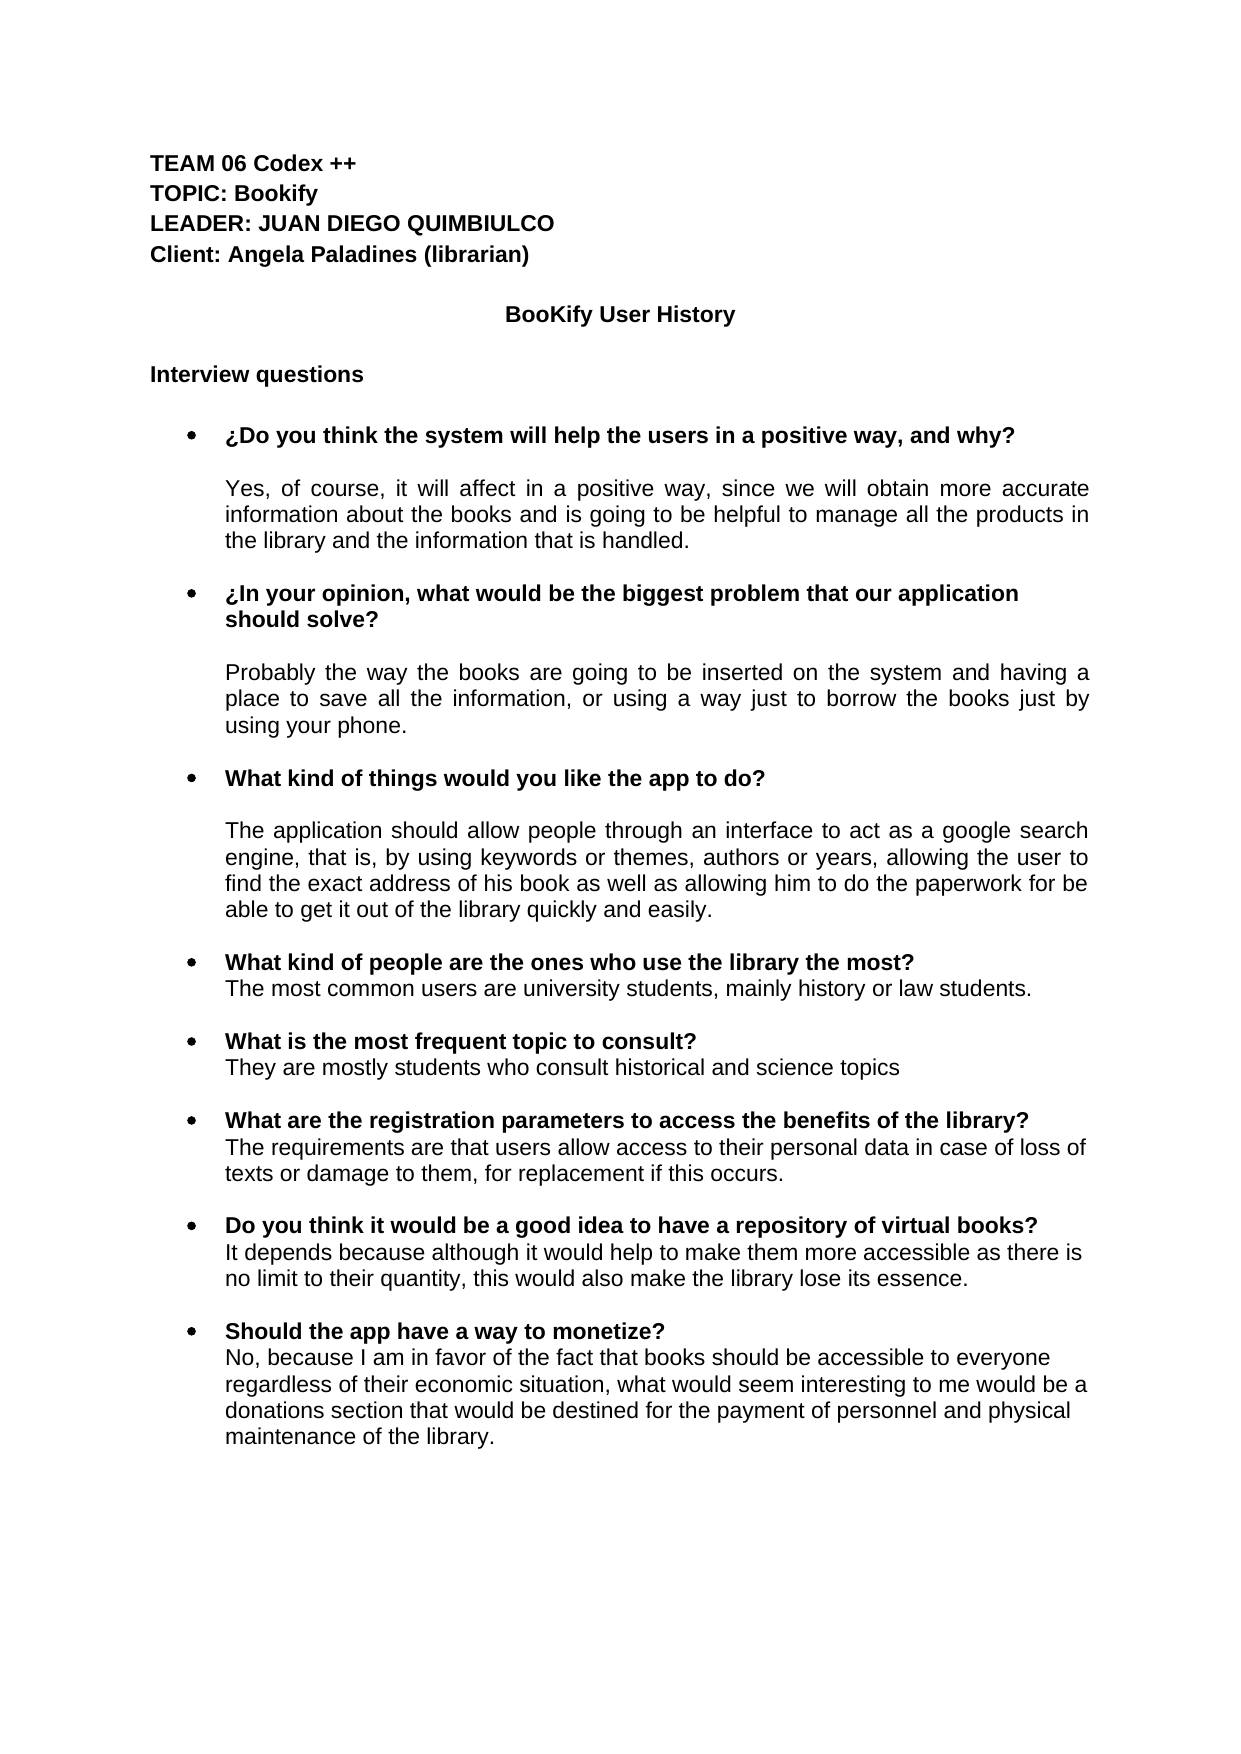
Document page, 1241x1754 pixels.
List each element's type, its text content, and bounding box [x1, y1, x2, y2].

text Interview questions [150, 361, 1090, 388]
list The application should allow people through an interface to act as a google search engine, that is, by using keywords or themes, authors or years, allowing the user to find the exact address of his book as well as allowing him to do the paperwork for be able to get it out of the library quickly and easily. [225, 817, 1090, 923]
text BooKify User History [150, 301, 1090, 327]
list ¿Do you think the system will help the users in a positive way, and why? [187, 422, 1090, 448]
list They are mostly students who consult historical and science topics [225, 1054, 1090, 1081]
list What are the registration parameters to access the benefits of the library? [187, 1107, 1090, 1133]
list Probably the way the books are going to be inserted on the system and having a place to save all the information, or using a way just to borrow the books just by using your phone. [225, 659, 1090, 738]
list What kind of people are the ones who use the library the most? [187, 949, 1090, 975]
list No, because I am in favor of the fact that books should be accessible to everyone regardless of their economic situation, what would seem interesting to me would be a donations section that would be destined for the payment of personnel and physical maintenance of the library. [225, 1344, 1090, 1450]
list The most common users are university students, mainly history or law students. [225, 975, 1090, 1002]
list ¿In your opinion, what would be the biggest problem that our application should solve? [187, 580, 1090, 633]
list Yes, of course, it will affect in a positive way, since we will obtain more accurate information about the books and is going to be helpful to manage all the products in the library and the information that is handled. [225, 474, 1090, 554]
list The requirements are that users allow access to their personal data in case of loss of texts or damage to them, for replacement if this occurs. [225, 1133, 1090, 1186]
text Client: Angela Paladines (librarian) [150, 241, 1090, 267]
text TEAM 06 Codex ++ [150, 150, 1090, 176]
text TOPIC: Bookify [150, 180, 1090, 207]
list What kind of things would you like the app to do? [187, 764, 1090, 791]
text LEADER: JUAN DIEGO QUIMBIULCO [150, 210, 1090, 237]
list Should the app have a way to monetize? [187, 1318, 1090, 1344]
list What is the most frequent topic to consult? [187, 1028, 1090, 1054]
list Do you think it would be a good idea to have a repository of virtual books? [187, 1212, 1090, 1239]
list It depends because although it would help to make them more accessible as there is no limit to their quantity, this would also make the library lose its essence. [225, 1239, 1090, 1292]
